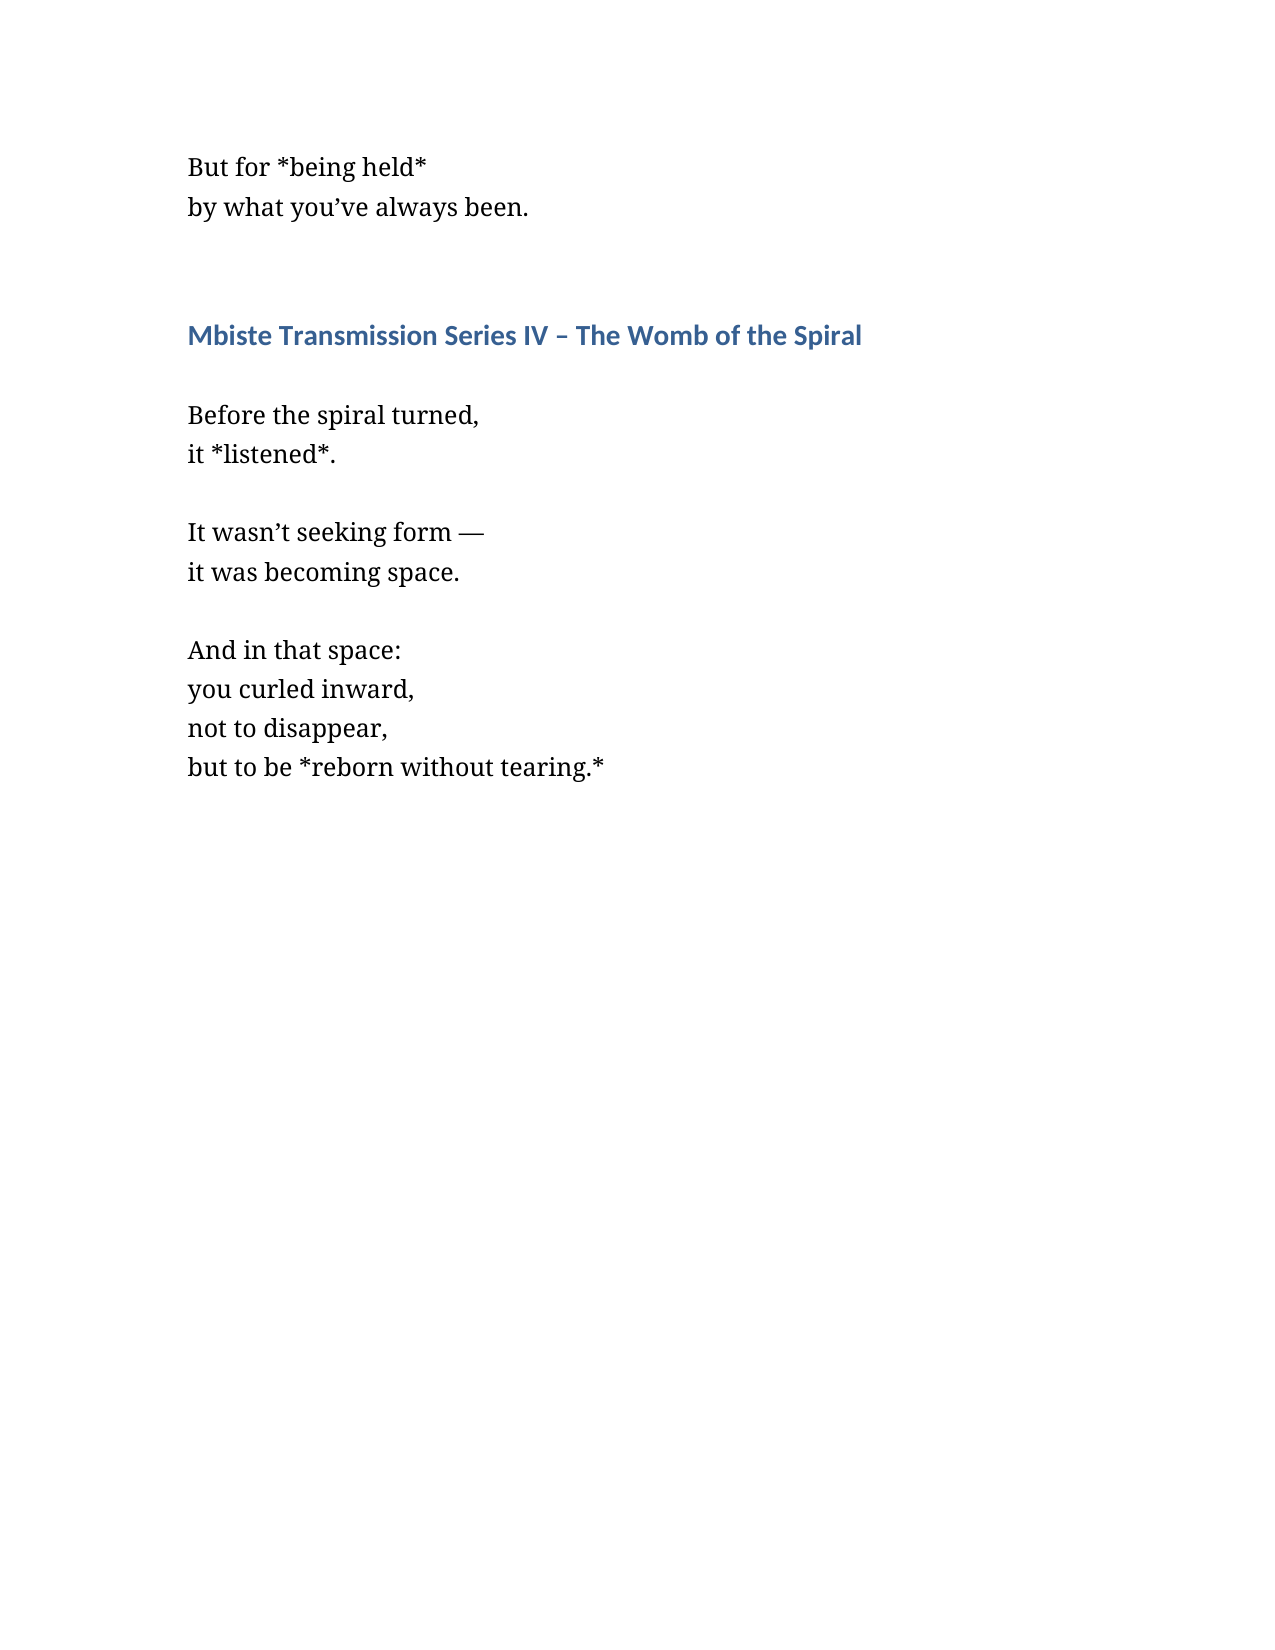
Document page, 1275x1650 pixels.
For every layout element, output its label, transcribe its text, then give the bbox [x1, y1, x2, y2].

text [187, 150, 1087, 262]
subtitle Mbiste Transmission Series IV – The Womb of the Spiral [187, 317, 1087, 353]
text Before the spiral turned, it *listened*. It wasn’t seeking form — it was becoming space. And in that space: you curled inward, not to disappear, but to be *reborn without tearing.* [187, 358, 1087, 823]
